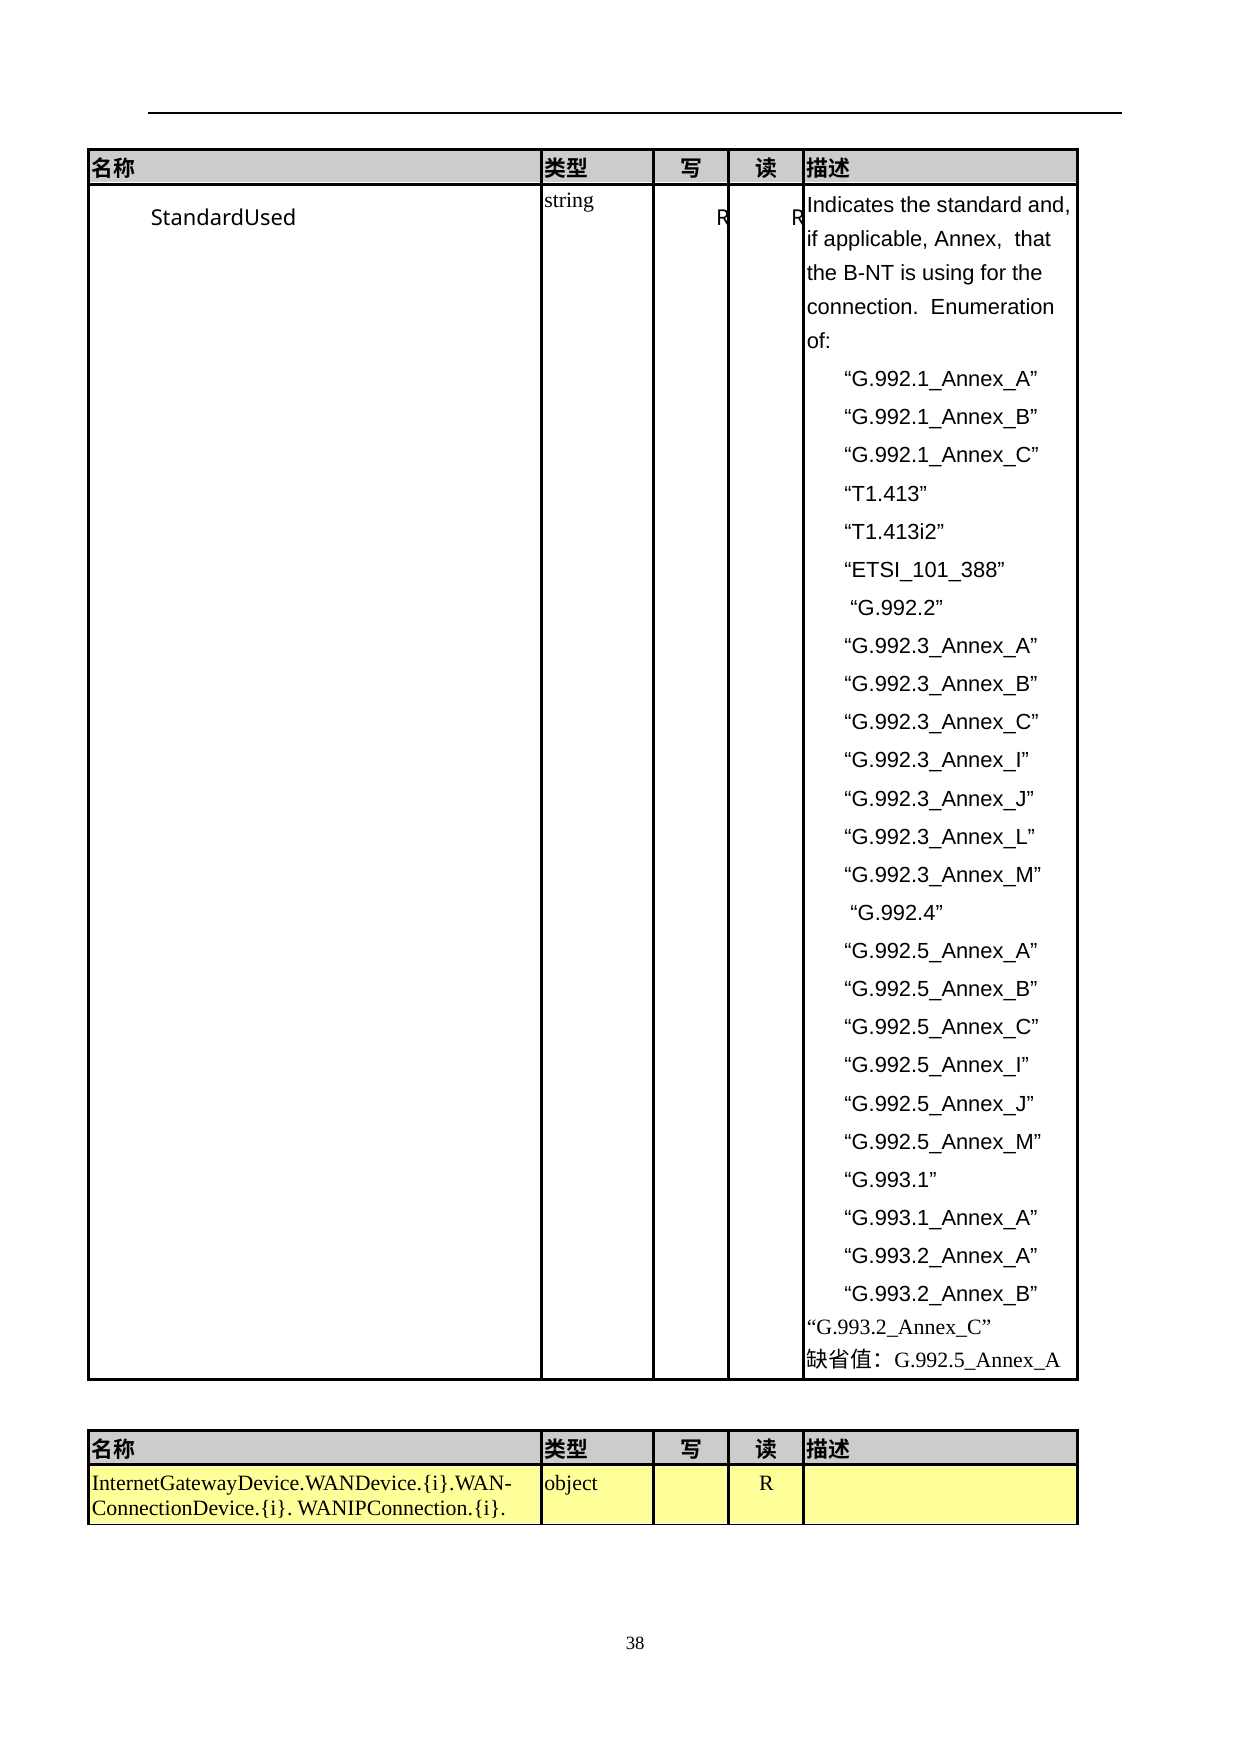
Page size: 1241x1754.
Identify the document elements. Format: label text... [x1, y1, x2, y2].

table_header 名称 [90, 1432, 540, 1463]
table_header 读 [730, 1432, 802, 1463]
table_header 描述 [805, 151, 1076, 182]
table_cell object [543, 1466, 652, 1523]
table_header 类型 [543, 151, 652, 182]
table_cell Indicates the standard and, if applicable, Annex, that the B-NT is using for the connection. Enumeration of: “G.992.1_Annex_A” “G.992.1_Annex_B” “G.992.1_Annex_C” “T1.413” “T1.413i2” “ETSI_101_388” “G.992.2” “G.992.3_Annex_A” “G.992.3_Annex_B” “G.992.3_Annex_C” “G.992.3_Annex_I” “G.992.3_Annex_J” “G.992.3_Annex_L” “G.992.3_Annex_M” “G.992.4” “G.992.5_Annex_A” “G.992.5_Annex_B” “G.992.5_Annex_C” “G.992.5_Annex_I” “G.992.5_Annex_J” “G.992.5_Annex_M” “G.993.1” “G.993.1_Annex_A” “G.993.2_Annex_A” “G.993.2_Annex_B” “G.993.2_Annex_C” 缺省值：G.992.5_Annex_A [805, 186, 1076, 1377]
table_cell [655, 1466, 727, 1523]
table_cell R [730, 186, 802, 1377]
table_header 名称 [90, 151, 540, 182]
table_header 写 [655, 151, 727, 182]
table_cell [805, 1466, 1076, 1523]
table_header 读 [730, 151, 802, 182]
table_cell StandardUsed [90, 186, 540, 1377]
table_header 类型 [543, 1432, 652, 1463]
table_header 描述 [805, 1432, 1076, 1463]
table_cell string [543, 186, 652, 1377]
table_header 写 [655, 1432, 727, 1463]
table_cell R [730, 1466, 802, 1523]
table_cell R [655, 186, 727, 1377]
table_cell InternetGatewayDevice.WANDevice.{i}.WANConnectionDevice.{i}. WANIPConnection.{i}. [90, 1466, 540, 1523]
